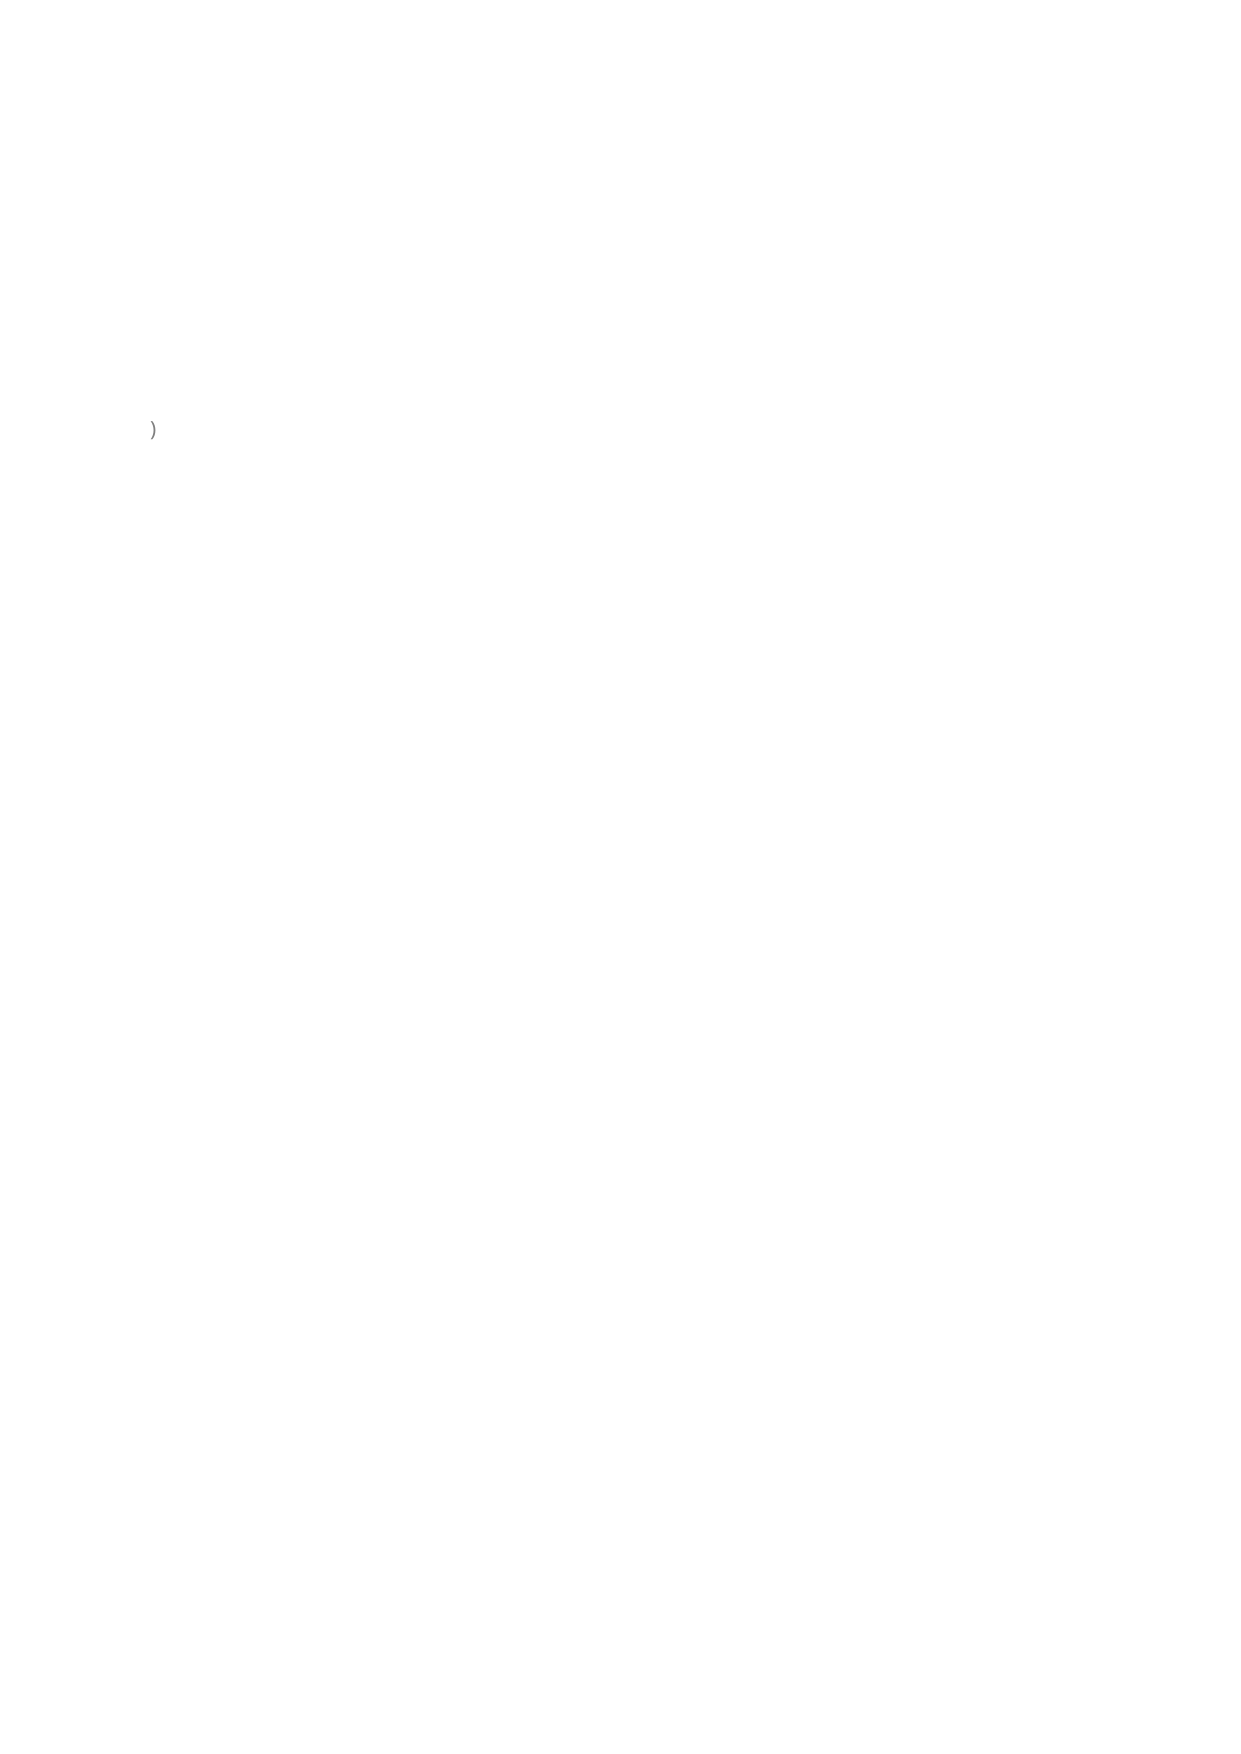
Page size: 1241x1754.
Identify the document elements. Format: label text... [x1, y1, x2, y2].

text ) [150, 414, 1090, 442]
